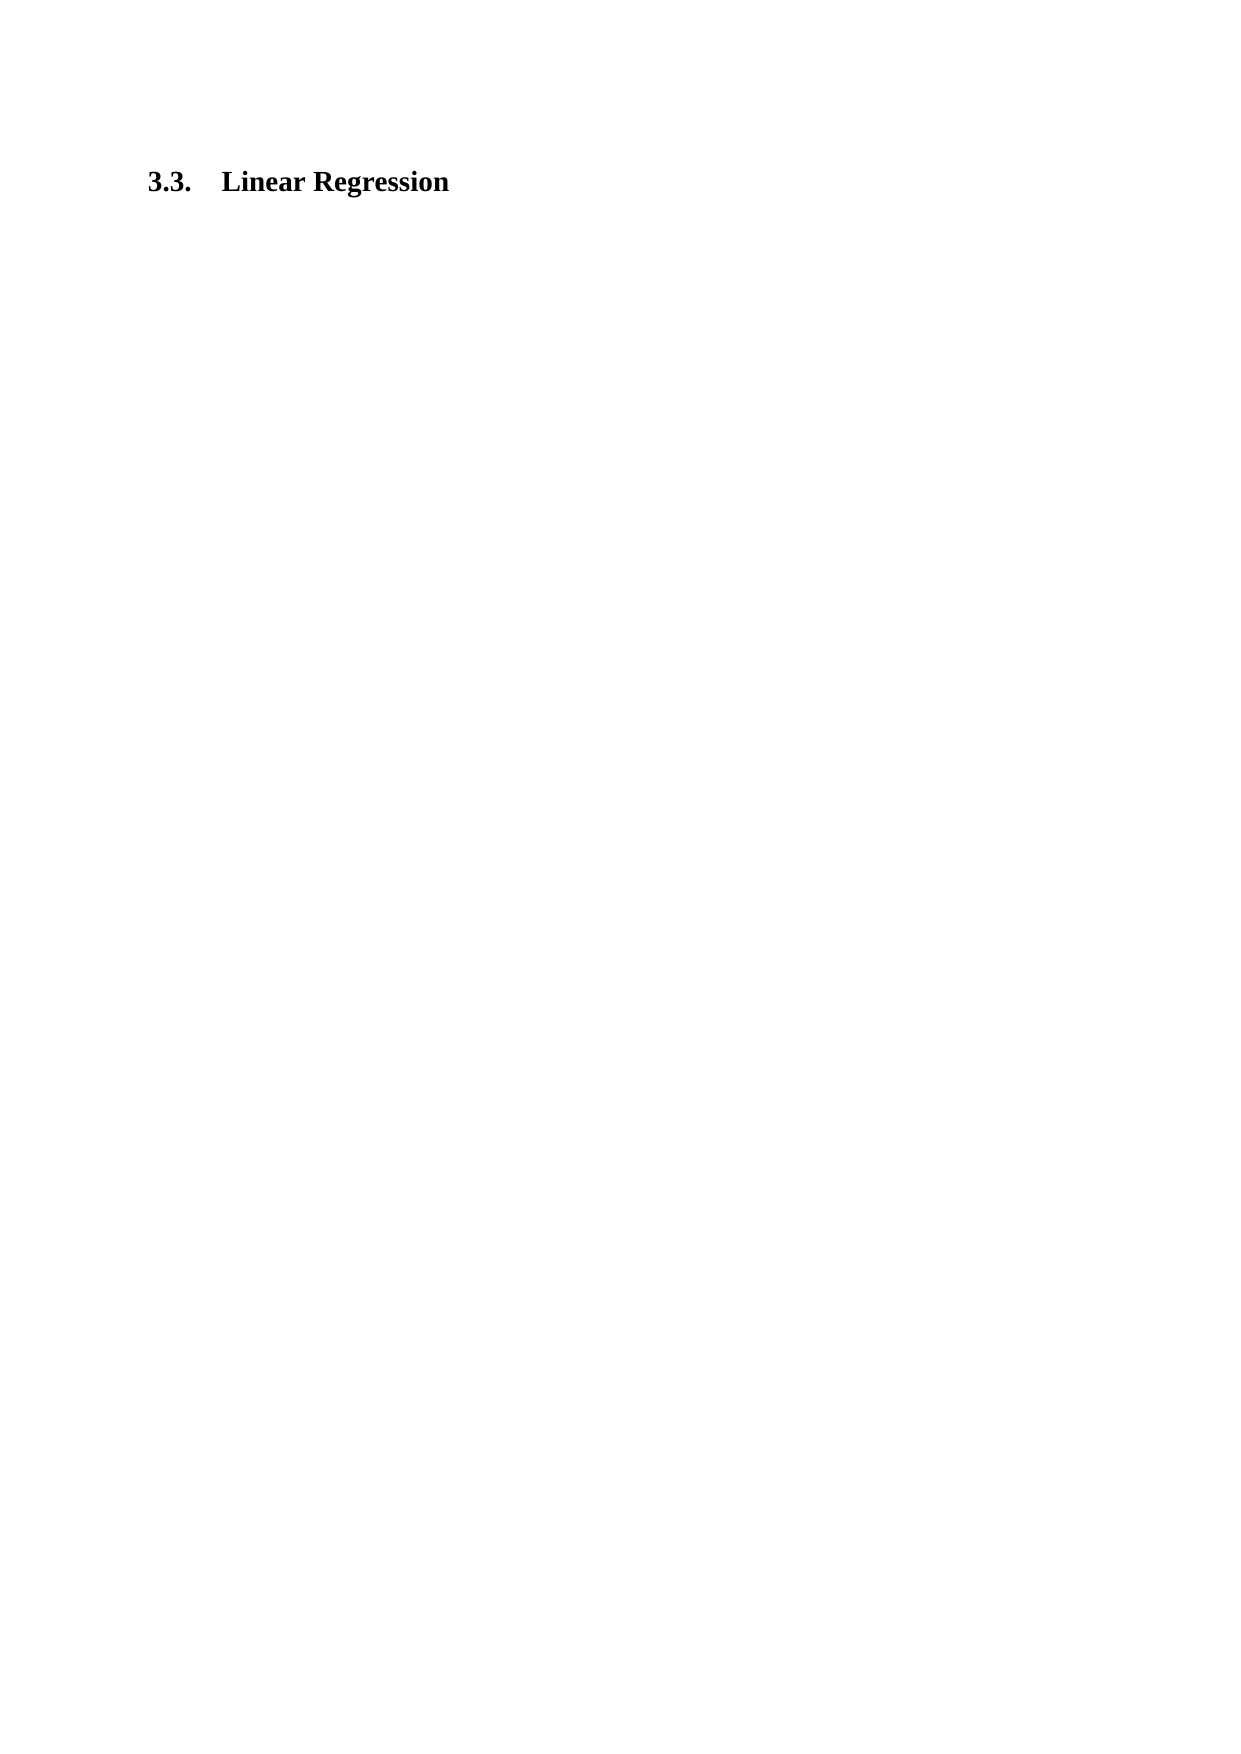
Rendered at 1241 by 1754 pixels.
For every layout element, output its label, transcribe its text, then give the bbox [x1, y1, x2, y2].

subtitle Linear Regression [148, 164, 1093, 198]
